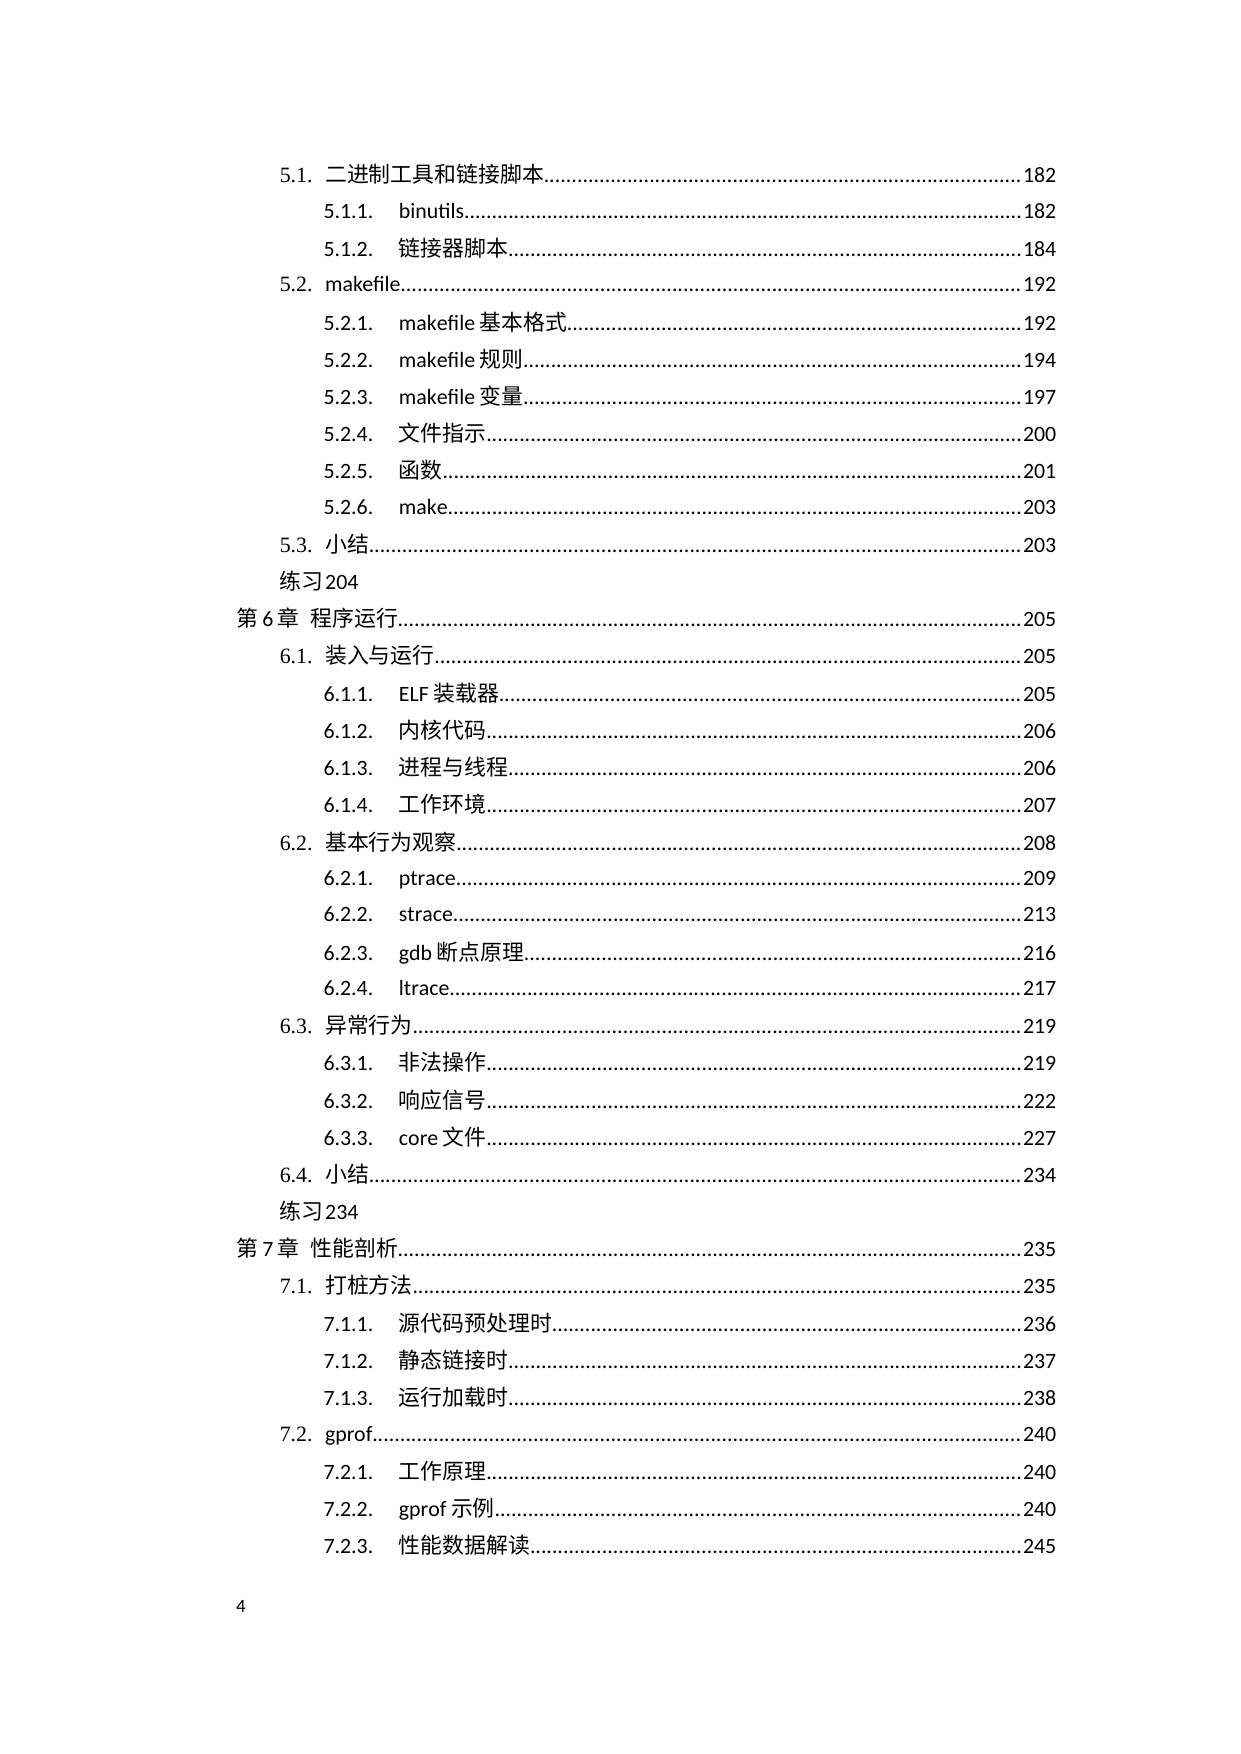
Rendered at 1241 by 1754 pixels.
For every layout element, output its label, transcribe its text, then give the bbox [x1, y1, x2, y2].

text 5.1.2. 链接器脚本 184 [279, 231, 1078, 263]
text 7.1.2. 静态链接时 237 [279, 1342, 1078, 1375]
text 5.2.5. 函数 201 [279, 453, 1078, 485]
text 5.1. 二进制工具和链接脚本 182 [236, 157, 1078, 189]
text 6.2.4. ltrace 217 [279, 971, 1078, 1004]
text 7.2. gprof 240 [236, 1417, 1078, 1449]
text 练习 204 [236, 564, 1078, 596]
text 7.2.3. 性能数据解读 245 [279, 1528, 1078, 1560]
text 6.3.1. 非法操作 219 [279, 1045, 1078, 1077]
text 6.3. 异常行为 219 [236, 1008, 1078, 1040]
text 5.2.4. 文件指示 200 [279, 416, 1078, 448]
text 6.2.2. strace 213 [279, 898, 1078, 930]
text 6.1. 装入与运行 205 [236, 638, 1078, 671]
text 6.3.3. core文件 227 [279, 1119, 1078, 1152]
text 7.1. 打桩方法 235 [236, 1268, 1078, 1301]
text 6.1.1. ELF装载器 205 [279, 675, 1078, 708]
text 7.2.2. gprof示例 240 [279, 1491, 1078, 1523]
text 6.4. 小结 234 [236, 1157, 1078, 1189]
text 7.2.1. 工作原理 240 [279, 1453, 1078, 1486]
text 5.2.6. make 203 [279, 490, 1078, 523]
text 5.2.3. makefile变量 197 [279, 378, 1078, 411]
text 7.1.1. 源代码预处理时 236 [279, 1305, 1078, 1338]
text 5.2.2. makefile规则 194 [279, 341, 1078, 374]
text 5.1.1. binutils 182 [279, 194, 1078, 227]
text 5.3. 小结 203 [236, 527, 1078, 559]
text 6.2. 基本行为观察 208 [236, 824, 1078, 857]
text 5.2.1. makefile基本格式 192 [279, 304, 1078, 337]
text 5.2. makefile 192 [236, 268, 1078, 300]
text 6.1.3. 进程与线程 206 [279, 750, 1078, 782]
text 6.3.2. 响应信号 222 [279, 1082, 1078, 1115]
text 6.2.3. gdb断点原理 216 [279, 934, 1078, 967]
text 第7章 性能剖析 235 [192, 1231, 1078, 1263]
text 6.2.1. ptrace 209 [279, 861, 1078, 894]
text 6.1.4. 工作环境 207 [279, 787, 1078, 819]
text 第6章 程序运行 205 [192, 601, 1078, 633]
text 7.1.3. 运行加载时 238 [279, 1380, 1078, 1412]
text 6.1.2. 内核代码 206 [279, 712, 1078, 745]
text 练习 234 [236, 1194, 1078, 1226]
